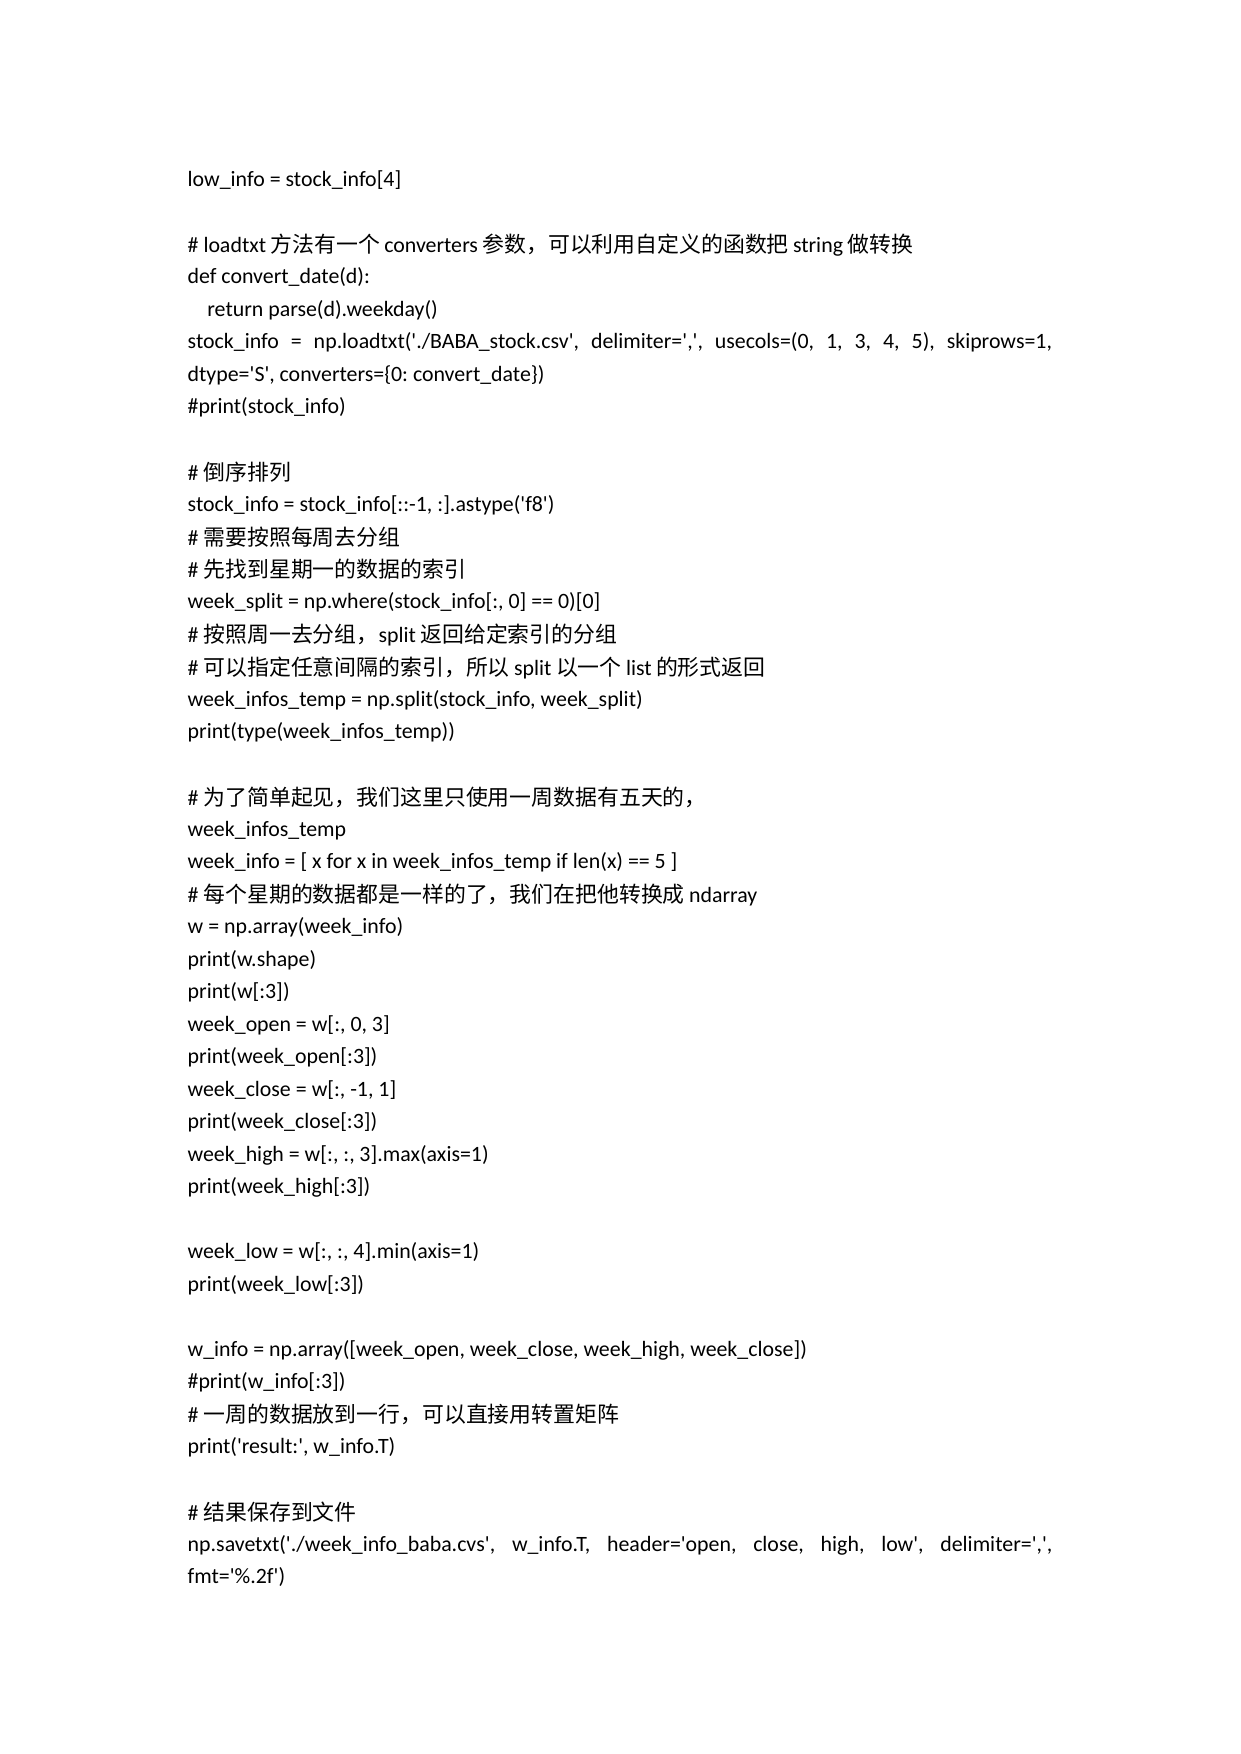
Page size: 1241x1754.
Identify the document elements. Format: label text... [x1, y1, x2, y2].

text print(week_open[:3]) [187, 1039, 1053, 1072]
text # 可以指定任意间隔的索引，所以split以一个list的形式返回 [187, 649, 1053, 682]
text #print(w_info[:3]) [187, 1364, 1053, 1397]
text week_infos_temp [187, 812, 1053, 844]
text print(w[:3]) [187, 974, 1053, 1007]
text low_info = stock_info[4] [187, 162, 1053, 194]
text stock_info = stock_info[::-1, :].astype('f8') [187, 487, 1053, 519]
text print(w.shape) [187, 942, 1053, 974]
text # 倒序排列 [187, 454, 1053, 487]
text # 需要按照每周去分组 [187, 519, 1053, 552]
text week_info = [ x for x in week_infos_temp if len(x) == 5 ] [187, 844, 1053, 877]
text def convert_date(d): [187, 259, 1053, 292]
text return parse(d).weekday() [187, 292, 1053, 324]
text w = np.array(week_info) [187, 909, 1053, 942]
text print(week_low[:3]) [187, 1267, 1053, 1299]
text week_high = w[:, :, 3].max(axis=1) [187, 1137, 1053, 1169]
text # 按照周一去分组，split返回给定索引的分组 [187, 617, 1053, 649]
text w_info = np.array([week_open, week_close, week_high, week_close]) [187, 1332, 1053, 1364]
text print(type(week_infos_temp)) [187, 714, 1053, 747]
text week_open = w[:, 0, 3] [187, 1007, 1053, 1039]
text # 一周的数据放到一行，可以直接用转置矩阵 [187, 1397, 1053, 1429]
text week_infos_temp = np.split(stock_info, week_split) [187, 682, 1053, 714]
text # loadtxt方法有一个converters参数，可以利用自定义的函数把string做转换 [187, 227, 1053, 259]
text print('result:', w_info.T) [187, 1429, 1053, 1462]
text # 每个星期的数据都是一样的了，我们在把他转换成ndarray [187, 877, 1053, 909]
text week_low = w[:, :, 4].min(axis=1) [187, 1234, 1053, 1267]
text # 先找到星期一的数据的索引 [187, 552, 1053, 584]
text print(week_close[:3]) [187, 1104, 1053, 1137]
text week_close = w[:, -1, 1] [187, 1072, 1053, 1104]
text stock_info = np.loadtxt('./BABA_stock.csv', delimiter=',', usecols=(0, 1, 3, 4, 5), skiprows=1, dtype='S', converters={0: convert_date}) [187, 324, 1053, 389]
text # 结果保存到文件 [187, 1494, 1053, 1527]
text print(week_high[:3]) [187, 1169, 1053, 1202]
text np.savetxt('./week_info_baba.cvs', w_info.T, header='open, close, high, low', delimiter=',', fmt='%.2f') [187, 1527, 1053, 1592]
text # 为了简单起见，我们这里只使用一周数据有五天的， [187, 779, 1053, 812]
text week_split = np.where(stock_info[:, 0] == 0)[0] [187, 584, 1053, 617]
text #print(stock_info) [187, 389, 1053, 422]
